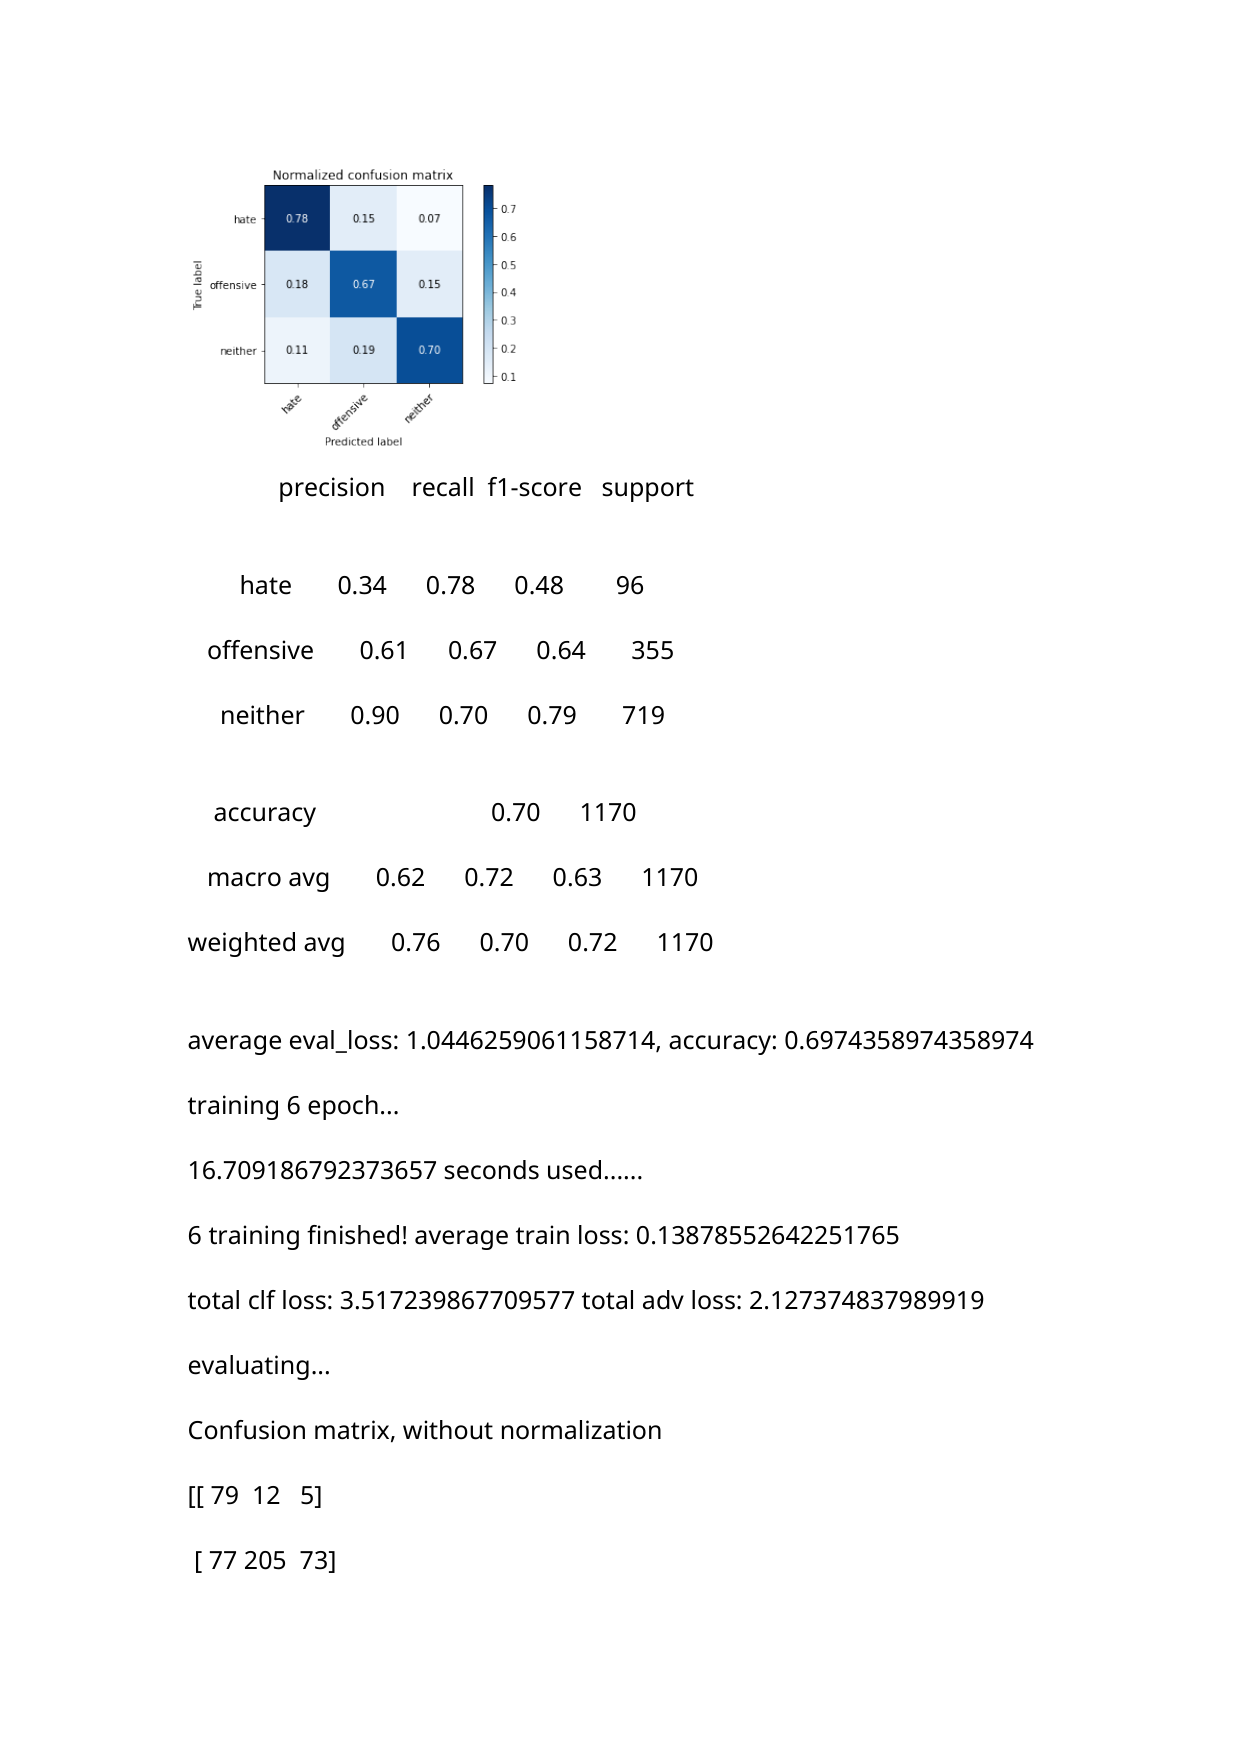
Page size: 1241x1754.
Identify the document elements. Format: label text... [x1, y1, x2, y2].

text 16.709186792373657 seconds used...... [187, 1137, 1053, 1202]
text weighted avg 0.76 0.70 0.72 1170 [187, 909, 1053, 974]
text training 6 epoch... [187, 1072, 1053, 1137]
text average eval_loss: 1.0446259061158714, accuracy: 0.6974358974358974 [187, 1007, 1053, 1072]
text hate 0.34 0.78 0.48 96 [187, 552, 1053, 617]
text 6 training finished! average train loss: 0.13878552642251765 [187, 1202, 1053, 1267]
text neither 0.90 0.70 0.79 719 [187, 682, 1053, 747]
text macro avg 0.62 0.72 0.63 1170 [187, 844, 1053, 909]
text Confusion matrix, without normalization [187, 1397, 1053, 1462]
text total clf loss: 3.517239867709577 total adv loss: 2.127374837989919 [187, 1267, 1053, 1332]
text [[ 79 12 5] [187, 1462, 1053, 1527]
picture [187, 162, 524, 454]
text evaluating... [187, 1332, 1053, 1397]
text [ 77 205 73] [187, 1527, 1053, 1592]
text offensive 0.61 0.67 0.64 355 [187, 617, 1053, 682]
text precision recall f1-score support [187, 454, 1053, 519]
text accuracy 0.70 1170 [187, 779, 1053, 844]
